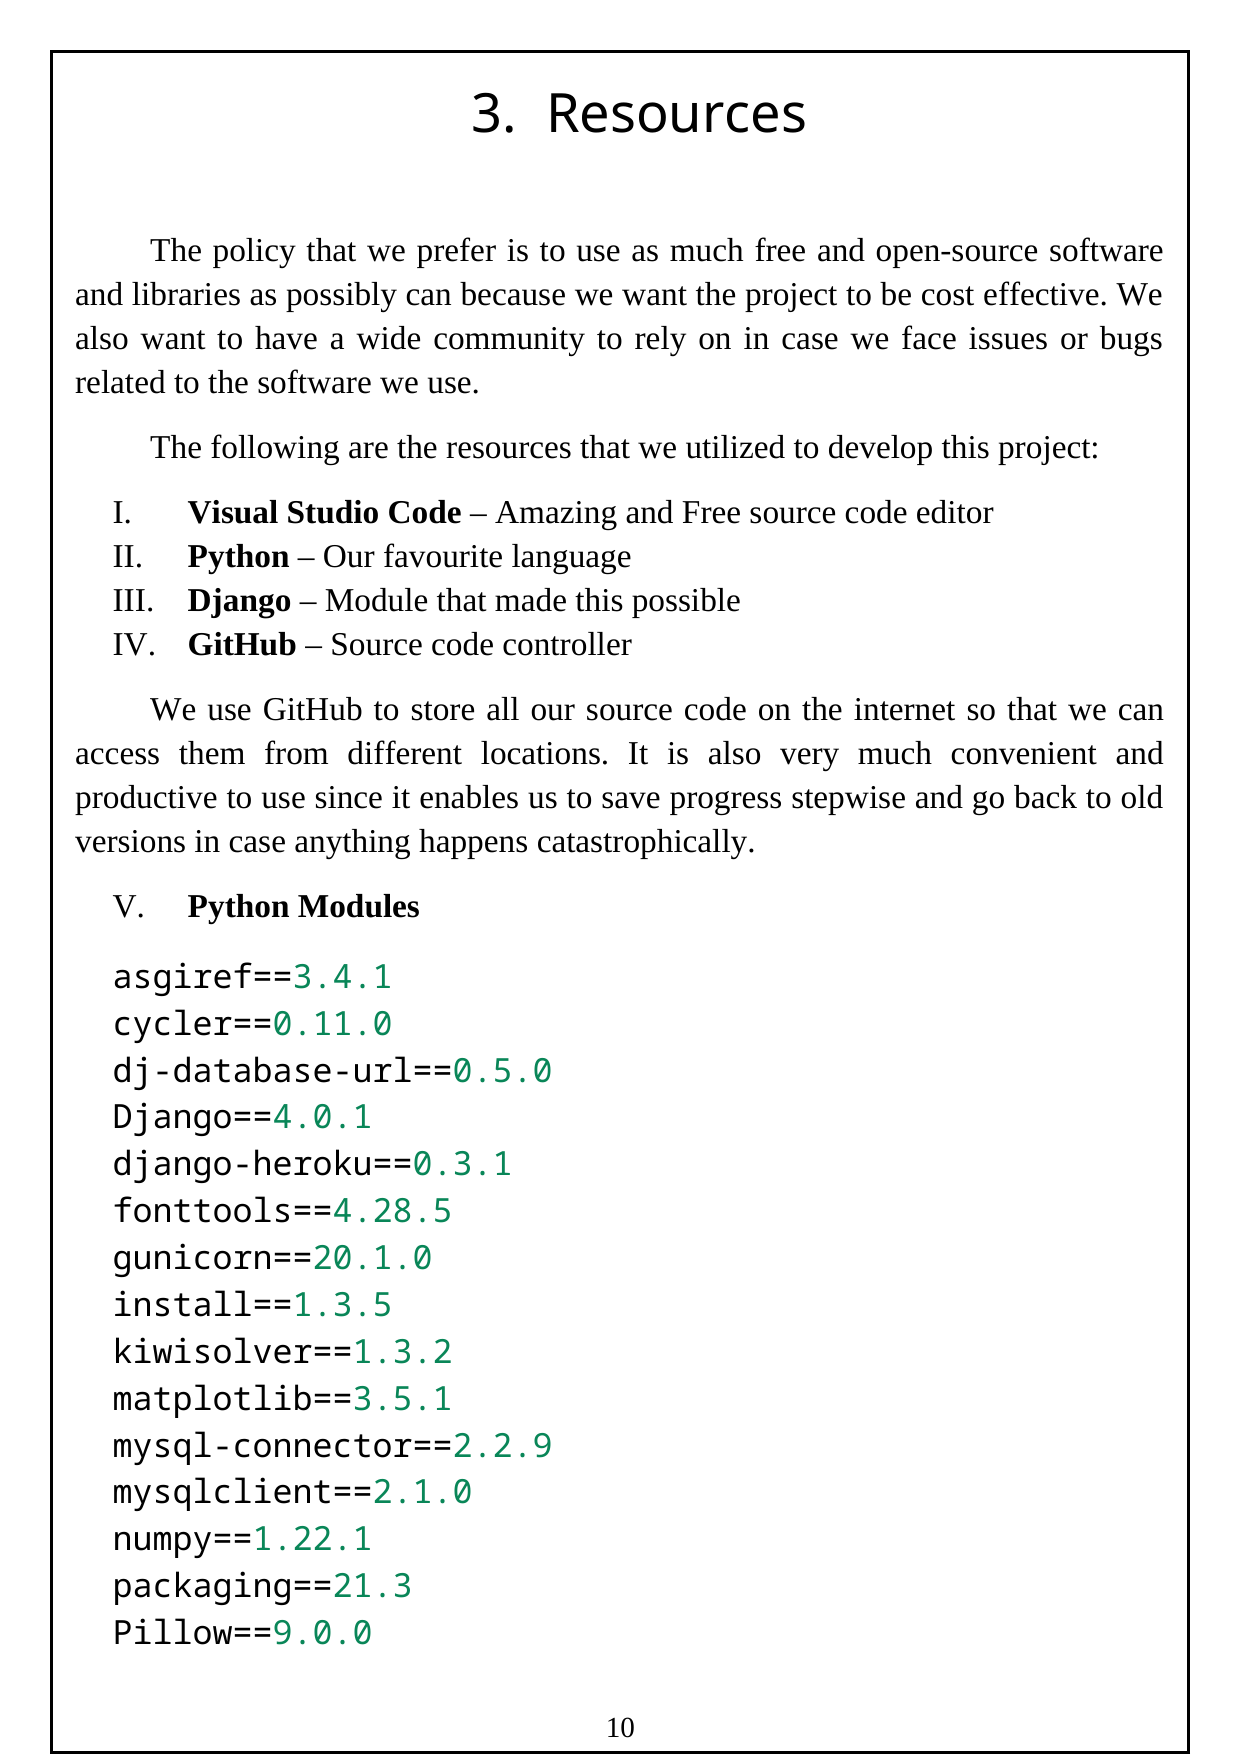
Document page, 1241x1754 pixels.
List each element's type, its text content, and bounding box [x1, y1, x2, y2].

text We use GitHub to store all our source code on the internet so that we can access them from different locations. It is also very much convenient and productive to use since it enables us to save progress stepwise and go back to old versions in case anything happens catastrophically. [75, 689, 1165, 860]
text Django==4.0.1 [112, 1092, 1165, 1139]
text mysql-connector==2.2.9 [112, 1420, 1165, 1467]
list Visual Studio Code – Amazing and Free source code editor [112, 492, 1165, 531]
text asgiref==3.4.1 [112, 951, 1165, 998]
list Python – Our favourite language [112, 536, 1165, 574]
text The policy that we prefer is to use as much free and open-source software and libraries as possibly can because we want the project to be cost effective. We also want to have a wide community to rely on in case we face issues or bugs related to the software we use. [75, 230, 1165, 401]
text cycler==0.11.0 [112, 998, 1165, 1045]
text packaging==21.3 [112, 1561, 1165, 1607]
list Django – Module that made this possible [112, 580, 1165, 619]
text kiwisolver==1.3.2 [112, 1326, 1165, 1373]
list GitHub – Source code controller [112, 624, 1165, 663]
text Pillow==9.0.0 [112, 1607, 1165, 1654]
subtitle Resources [112, 75, 1165, 149]
text numpy==1.22.1 [112, 1514, 1165, 1561]
text The following are the resources that we utilized to develop this project: [75, 427, 1165, 466]
text matplotlib==3.5.1 [112, 1373, 1165, 1420]
list Python Modules [112, 886, 1165, 925]
text fonttools==4.28.5 [112, 1186, 1165, 1232]
text django-heroku==0.3.1 [112, 1139, 1165, 1186]
text dj-database-url==0.5.0 [112, 1045, 1165, 1092]
text mysqlclient==2.1.0 [112, 1467, 1165, 1514]
text gunicorn==20.1.0 [112, 1232, 1165, 1279]
text install==1.3.5 [112, 1279, 1165, 1326]
